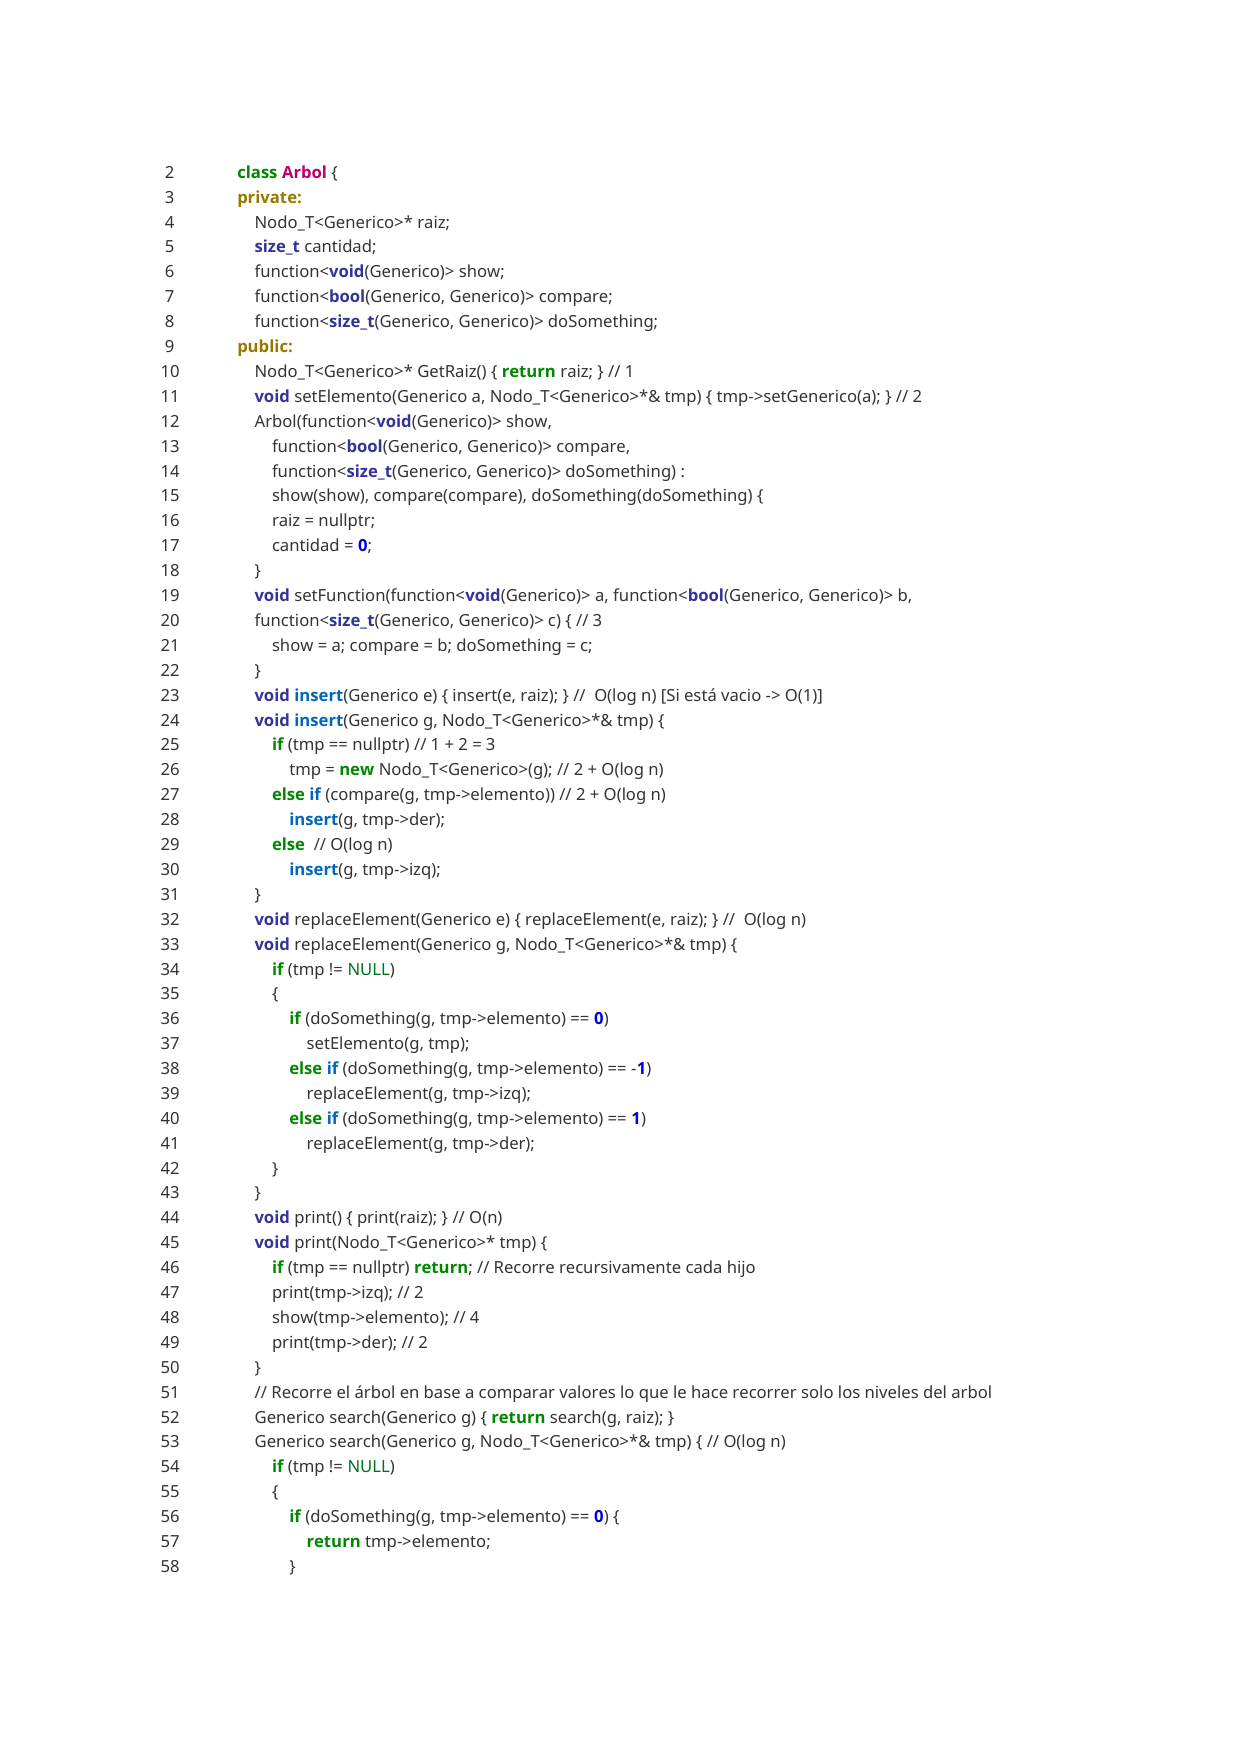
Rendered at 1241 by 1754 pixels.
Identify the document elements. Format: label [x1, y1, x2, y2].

table_header [150, 150, 209, 1590]
table_header [209, 150, 1091, 1590]
